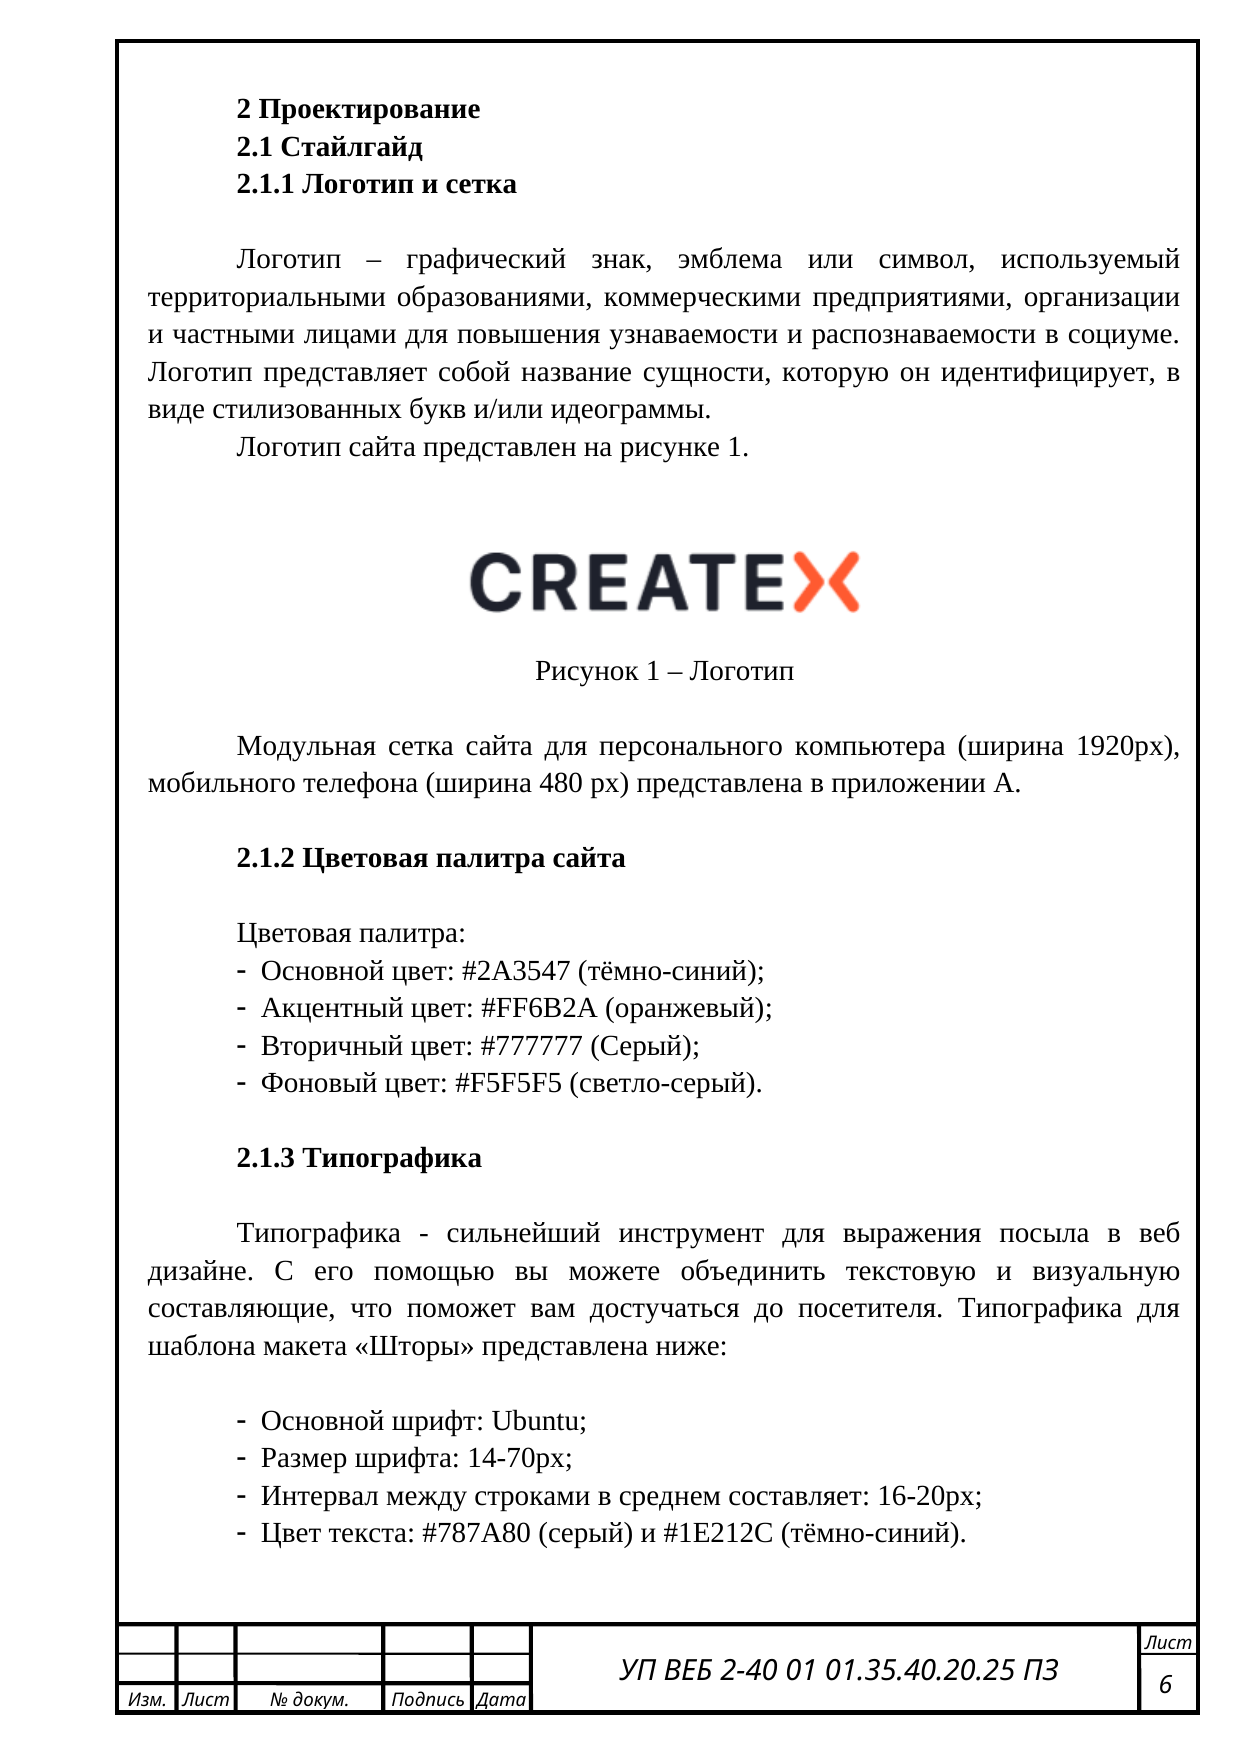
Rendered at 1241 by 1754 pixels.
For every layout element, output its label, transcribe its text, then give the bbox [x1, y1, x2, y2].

list Акцентный цвет: #FF6B2A (оранжевый); [148, 988, 1181, 1025]
text Модульная сетка сайта для персонального компьютера (ширина 1920рх), мобильного телефона (ширина 480 рх) представлена в приложении А. [148, 725, 1181, 800]
text 2 Проектирование [236, 89, 1181, 126]
text Логотип сайта представлен на рисунке 1. [148, 426, 1181, 464]
text Цветовая палитра: [148, 913, 1181, 950]
text 2.1 Стайлгайд [236, 126, 1181, 164]
list Вторичный цвет: #777777 (Серый); [148, 1025, 1181, 1063]
list Интервал между строками в среднем составляет: 16-20px; [148, 1475, 1181, 1513]
text 2.1.1 Логотип и сетка [236, 164, 1181, 201]
list Фоновый цвет: #F5F5F5 (светло-серый). [148, 1063, 1181, 1100]
list Цвет текста: #787A80 (серый) и #1E212C (тёмно-синий). [148, 1513, 1181, 1550]
text 2.1.3 Типографика [236, 1138, 1181, 1175]
list Основной шрифт: Ubuntu; [148, 1400, 1181, 1438]
list Размер шрифта: 14-70px; [148, 1438, 1181, 1475]
text Логотип – графический знак, эмблема или символ, используемый территориальными образованиями, коммерческими предприятиями, организации и частными лицами для повышения узнаваемости и распознаваемости в социуме. Логотип представляет собой название сущности, которую он идентифицирует, в виде стилизованных букв и/или идеограммы. [148, 239, 1181, 426]
picture [435, 505, 892, 651]
text Типографика - сильнейший инструмент для выражения посыла в веб дизайне. С его помощью вы можете объединить текстовую и визуальную составляющие, что поможет вам достучаться до посетителя. Типографика для шаблона макета «Шторы» представлена ниже: [148, 1213, 1181, 1363]
text 2.1.2 Цветовая палитра сайта [236, 838, 1181, 875]
list Основной цвет: #2A3547 (тёмно-синий); [148, 950, 1181, 988]
